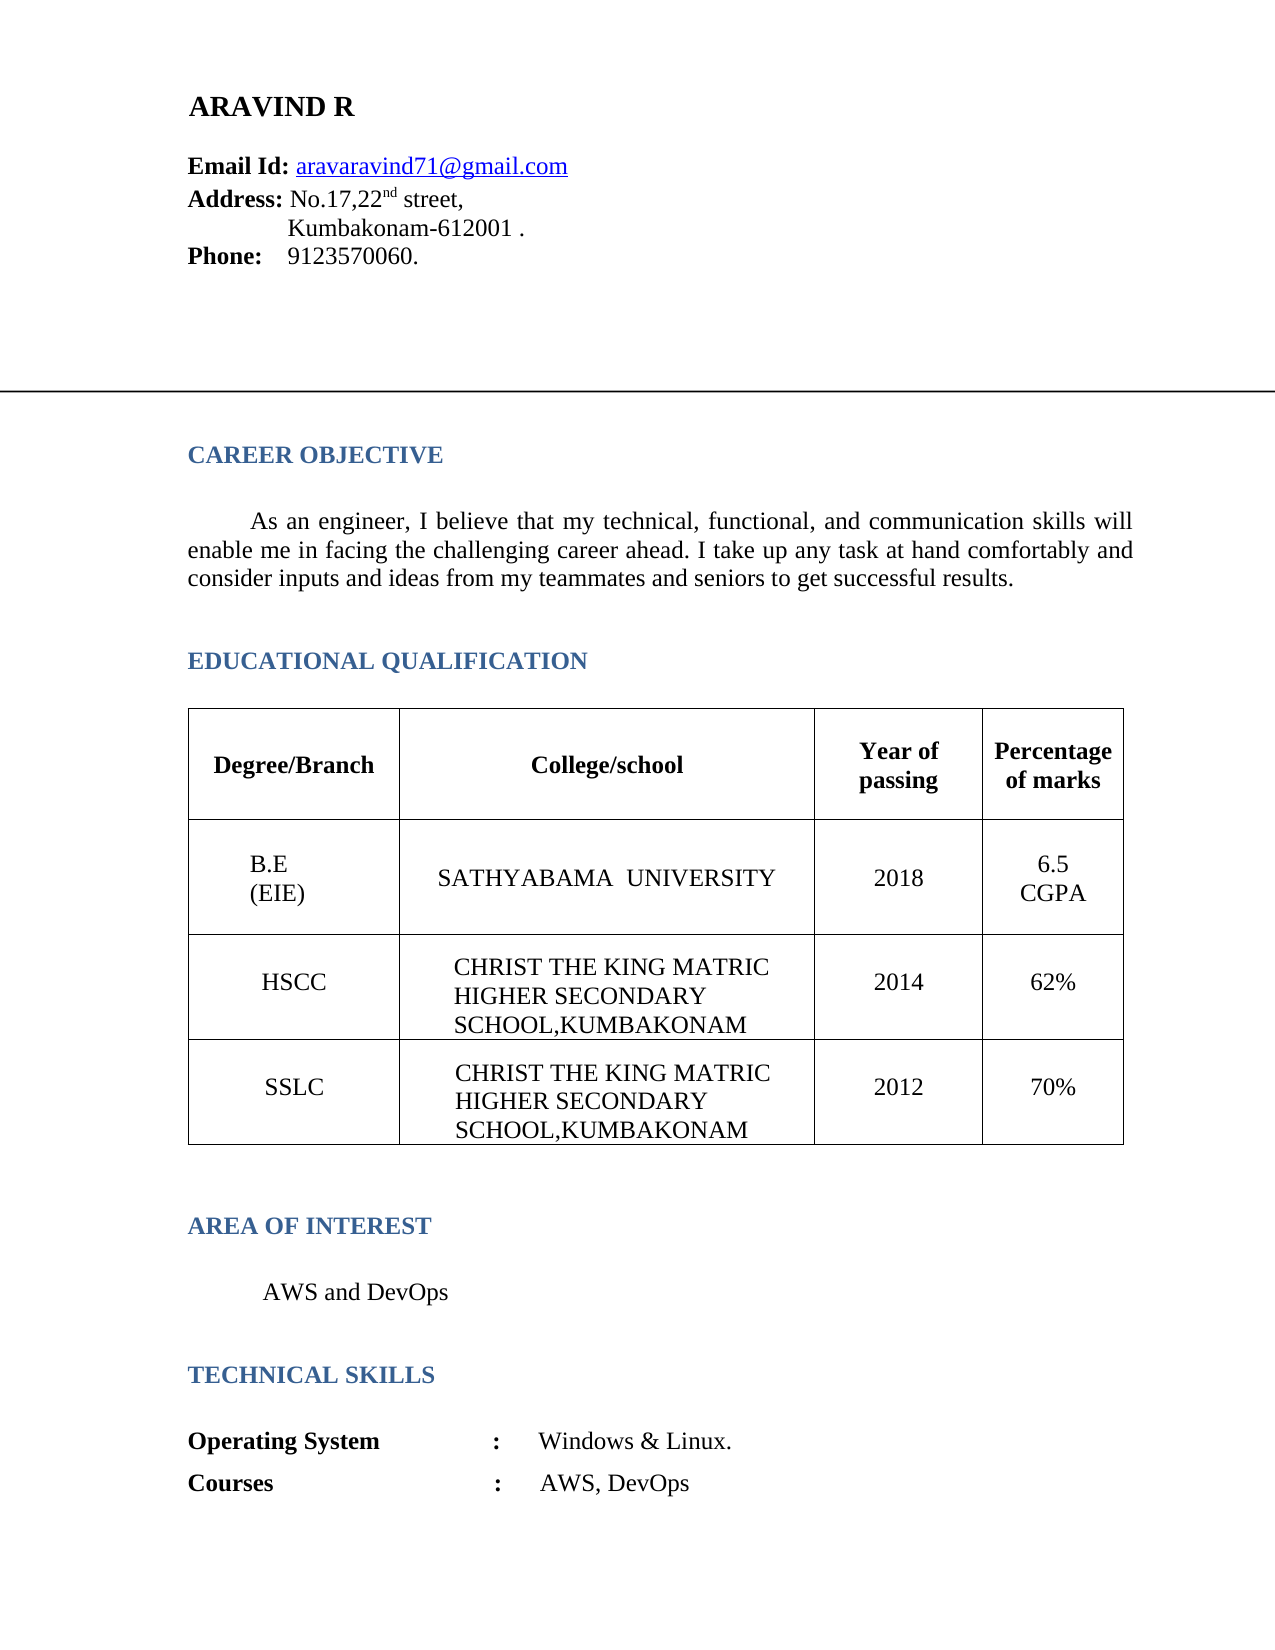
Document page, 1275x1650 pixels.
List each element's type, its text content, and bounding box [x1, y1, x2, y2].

text Courses : AWS, DevOps [187, 1468, 1146, 1496]
table_cell 70% [983, 1040, 1123, 1144]
subtitle CAREER OBJECTIVE [187, 440, 1146, 468]
text As an engineer, I believe that my technical, functional, and communication skills will enable me in facing the challenging career ahead. I take up any task at hand comfortably and consider inputs and ideas from my teammates and seniors to get successful results. [187, 506, 1134, 592]
text Email Id: aravaravind71@gmail.com [187, 151, 1146, 180]
table_cell CHRIST THE KING MATRIC HIGHER SECONDARY SCHOOL,KUMBAKONAM [400, 1040, 814, 1144]
text Kumbakonam-612001 . [287, 213, 1146, 241]
table_header Year of passing [815, 709, 982, 819]
table_cell SATHYABAMA UNIVERSITY [400, 820, 814, 934]
text AREA OF INTEREST [187, 1211, 1146, 1239]
table_cell 2012 [815, 1040, 982, 1144]
text ARAVIND R [167, 89, 1146, 122]
table_header Degree/Branch [189, 709, 399, 819]
table_cell SSLC [189, 1040, 399, 1144]
table_cell CHRIST THE KING MATRIC HIGHER SECONDARY SCHOOL,KUMBAKONAM [400, 935, 814, 1038]
table_header Percentage of marks [983, 709, 1123, 819]
subtitle TECHNICAL SKILLS [187, 1360, 1146, 1389]
text Address: No.17,22nd street, [187, 184, 657, 213]
table_cell B.E (EIE) [189, 820, 399, 934]
text AWS and DevOps [262, 1277, 1146, 1306]
table_cell 62% [983, 935, 1123, 1038]
table_header College/school [400, 709, 814, 819]
table_cell HSCC [189, 935, 399, 1038]
text Operating System : Windows & Linux. [187, 1426, 1146, 1455]
subtitle EDUCATIONAL QUALIFICATION [187, 646, 1146, 675]
table_cell 6.5 CGPA [983, 820, 1123, 934]
table_cell 2018 [815, 820, 982, 934]
text Phone: 9123570060. [187, 241, 1146, 270]
table_cell 2014 [815, 935, 982, 1038]
